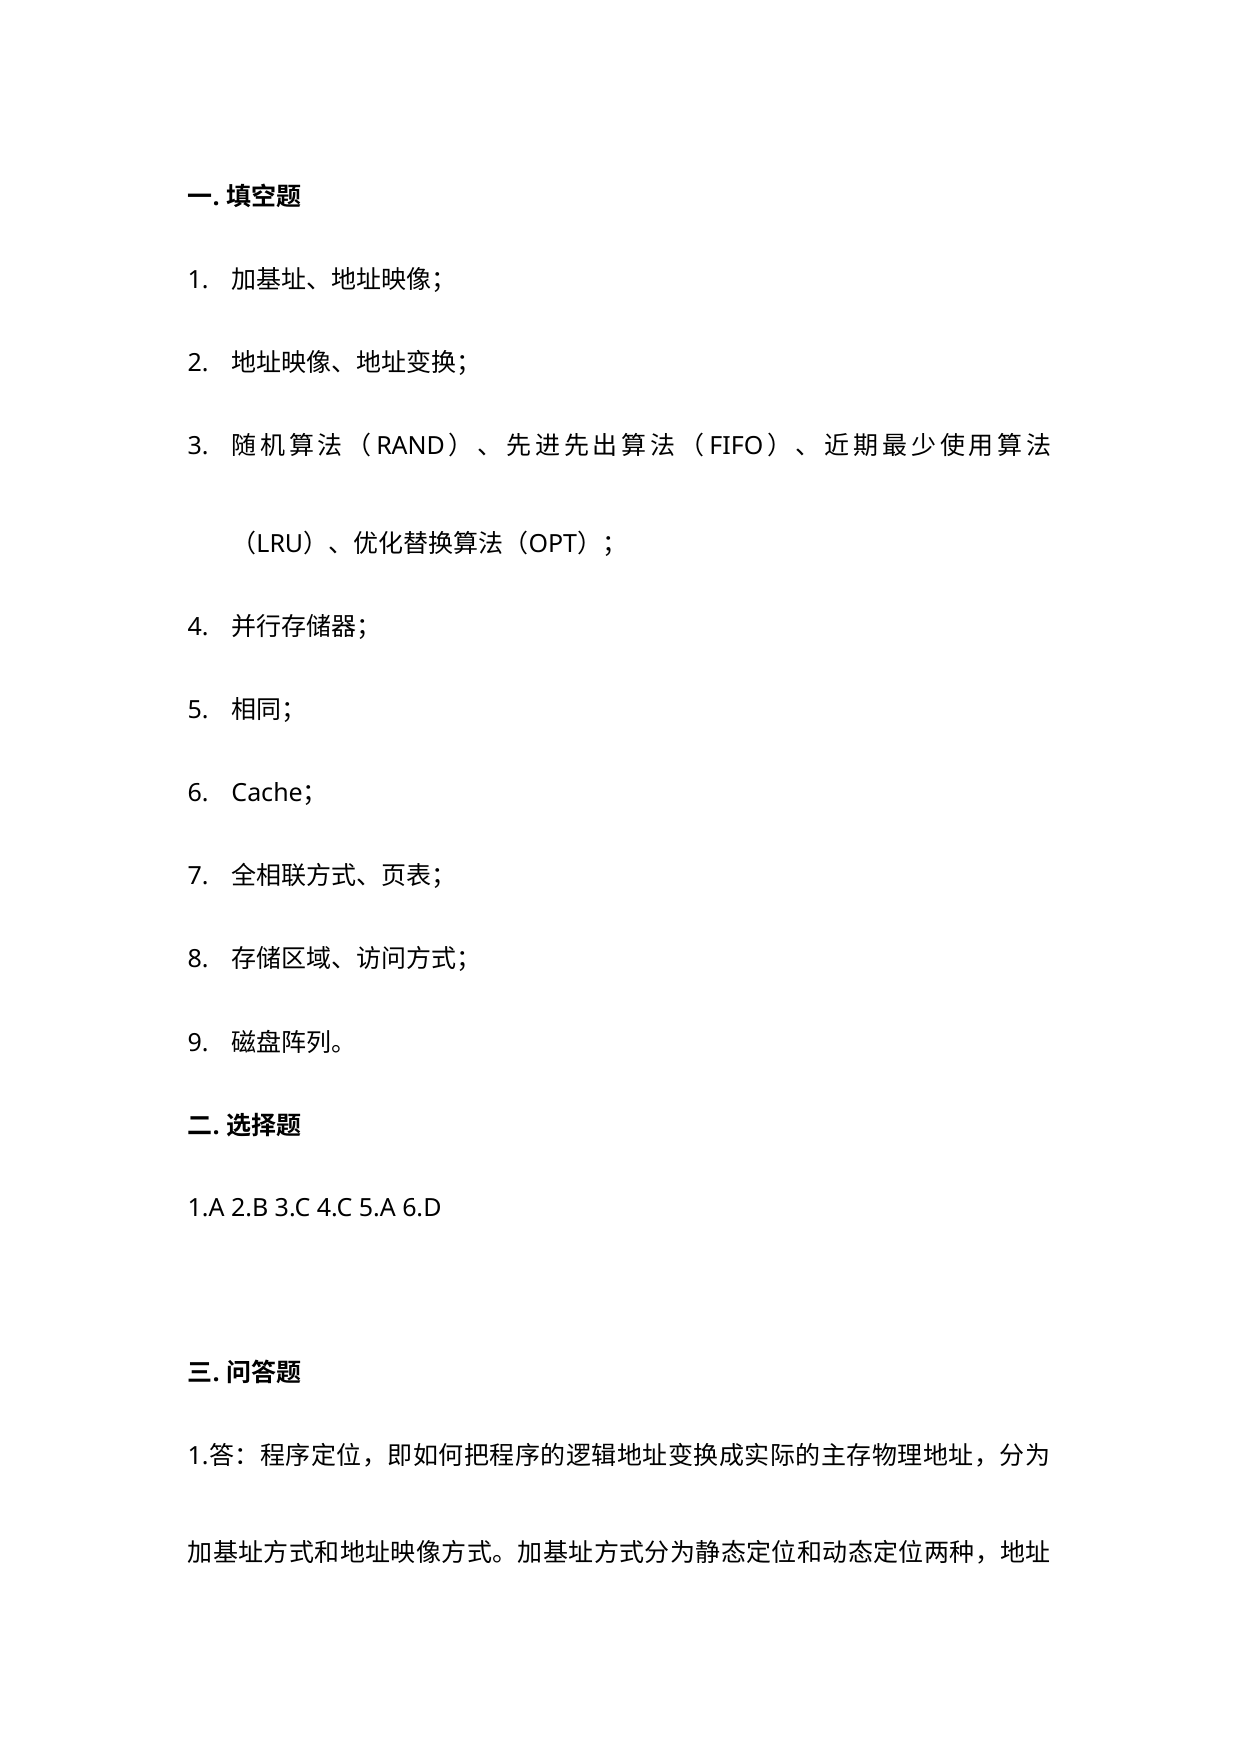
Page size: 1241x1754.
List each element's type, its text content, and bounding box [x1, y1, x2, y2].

list Cache； [187, 758, 1053, 823]
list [187, 1421, 1053, 1583]
text 二. 选择题 [187, 1091, 1053, 1156]
text 1.A 2.B 3.C 4.C 5.A 6.D [187, 1174, 1053, 1239]
list 相同； [187, 675, 1053, 740]
list 全相联方式、页表； [187, 841, 1053, 906]
list 磁盘阵列。 [187, 1008, 1053, 1073]
list 存储区域、访问方式； [187, 924, 1053, 989]
list 地址映像、地址变换； [187, 328, 1053, 393]
text 三. 问答题 [187, 1338, 1053, 1403]
text 一. 填空题 [187, 162, 1053, 227]
list 加基址、地址映像； [187, 245, 1053, 310]
list 并行存储器； [187, 592, 1053, 657]
list 随机算法（RAND）、先进先出算法（FIFO）、近期最少使用算法（LRU）、优化替换算法（OPT）； [187, 411, 1053, 574]
